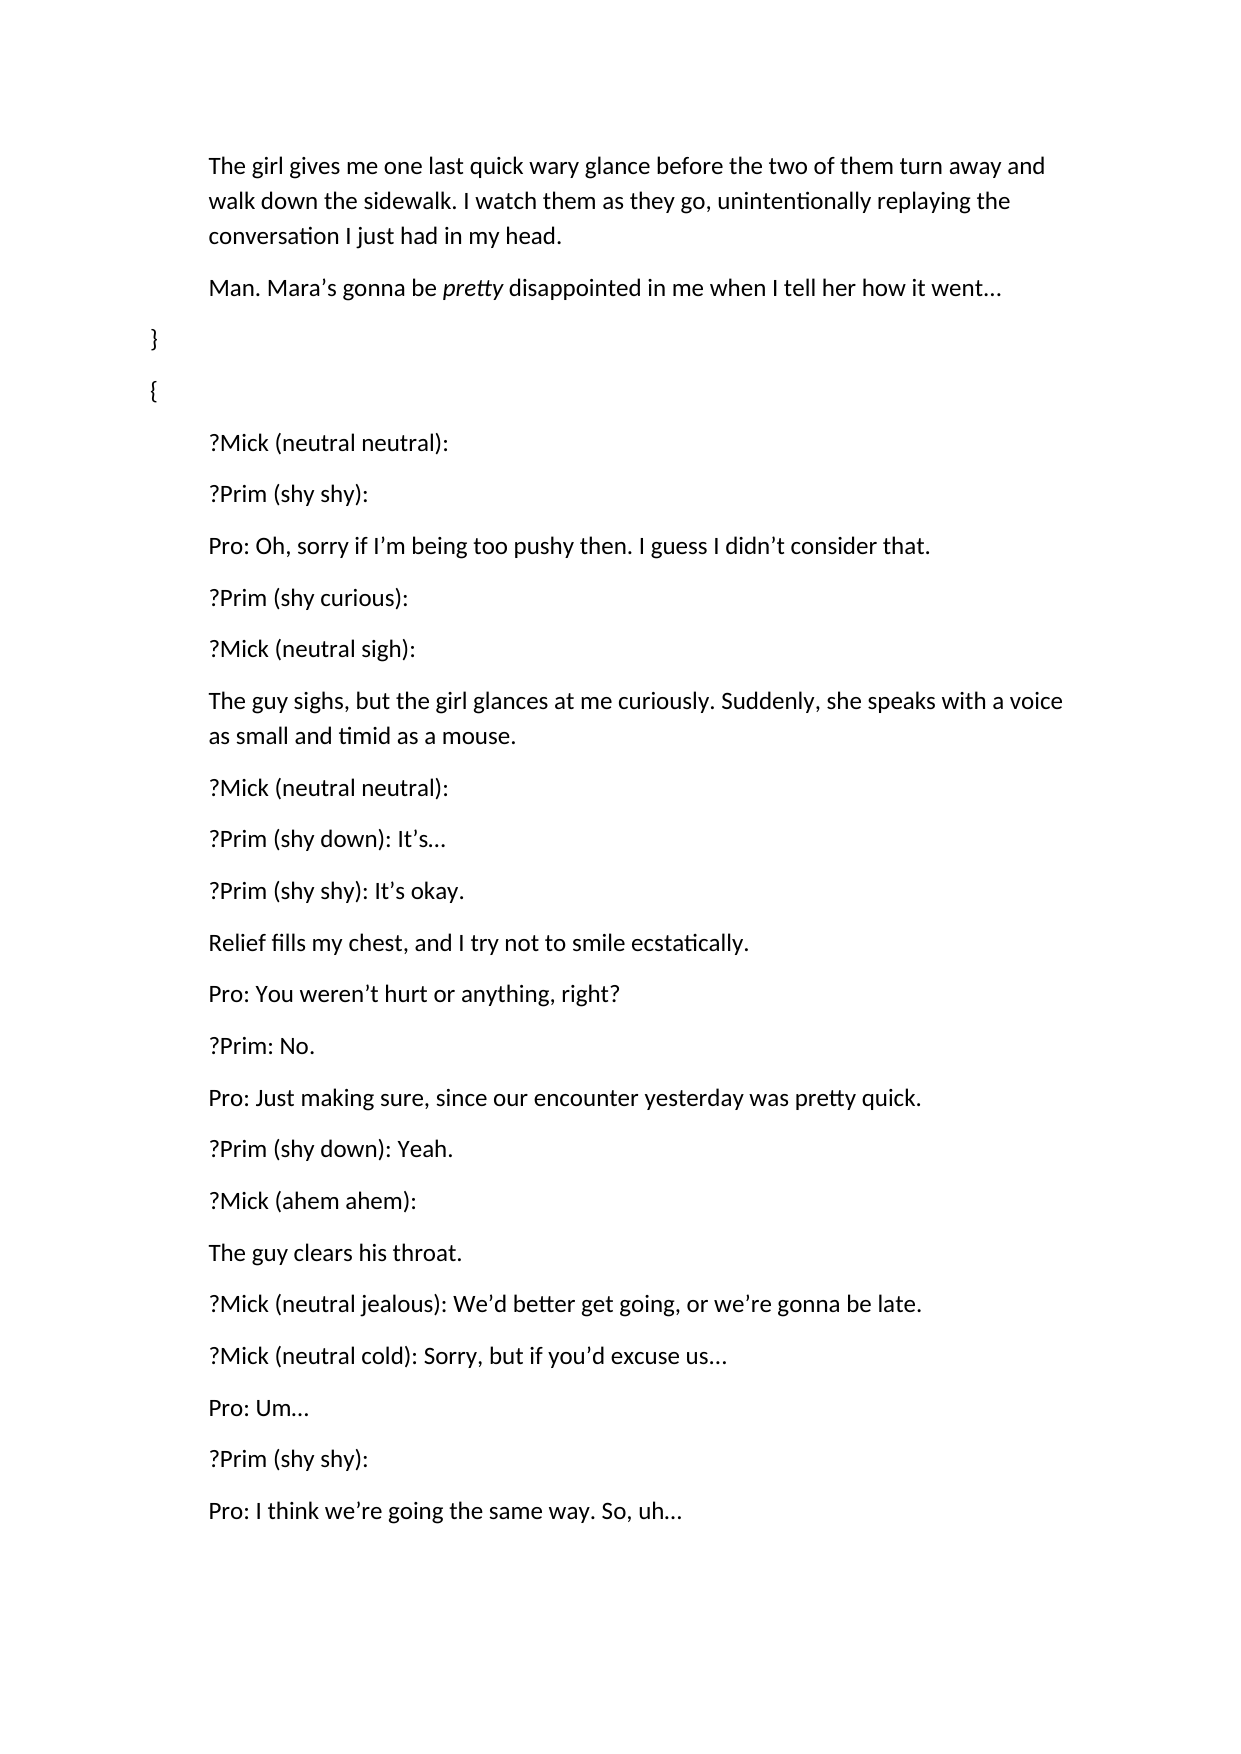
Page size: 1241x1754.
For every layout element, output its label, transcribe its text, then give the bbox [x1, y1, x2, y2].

text ?Prim (shy shy): [208, 478, 1090, 509]
text ?Mick (neutral sigh): [208, 633, 1090, 664]
text { [150, 375, 1090, 406]
text Pro: I think we’re going the same way. So, uh… [208, 1495, 1090, 1526]
text Pro: Just making sure, since our encounter yesterday was pretty quick. [208, 1082, 1090, 1112]
text Pro: Um… [208, 1392, 1090, 1422]
text ?Mick (neutral cold): Sorry, but if you’d excuse us... [208, 1340, 1090, 1371]
text ?Prim: No. [208, 1030, 1090, 1061]
text ?Mick (neutral neutral): [208, 427, 1090, 457]
text Pro: Oh, sorry if I’m being too pushy then. I guess I didn’t consider that. [208, 530, 1090, 561]
text The guy sighs, but the girl glances at me curiously. Suddenly, she speaks with a voice as small and timid as a mouse. [208, 685, 1090, 751]
text ?Prim (shy shy): [208, 1443, 1090, 1474]
text Relief fills my chest, and I try not to smile ecstatically. [208, 927, 1090, 957]
text The guy clears his throat. [208, 1237, 1090, 1267]
text ?Prim (shy down): It’s… [208, 823, 1090, 854]
text ?Prim (shy down): Yeah. [208, 1133, 1090, 1164]
text ?Mick (neutral neutral): [208, 772, 1090, 802]
text Pro: You weren’t hurt or anything, right? [208, 978, 1090, 1009]
text ?Prim (shy curious): [208, 582, 1090, 612]
text ?Mick (neutral jealous): We’d better get going, or we’re gonna be late. [208, 1288, 1090, 1319]
text The girl gives me one last quick wary glance before the two of them turn away and walk down the sidewalk. I watch them as they go, unintentionally replaying the conversation I just had in my head. [208, 150, 1090, 251]
text Man. Mara’s gonna be pretty disappointed in me when I tell her how it went... [208, 272, 1090, 302]
text ?Mick (ahem ahem): [208, 1185, 1090, 1216]
text } [150, 323, 1090, 354]
text ?Prim (shy shy): It’s okay. [208, 875, 1090, 906]
